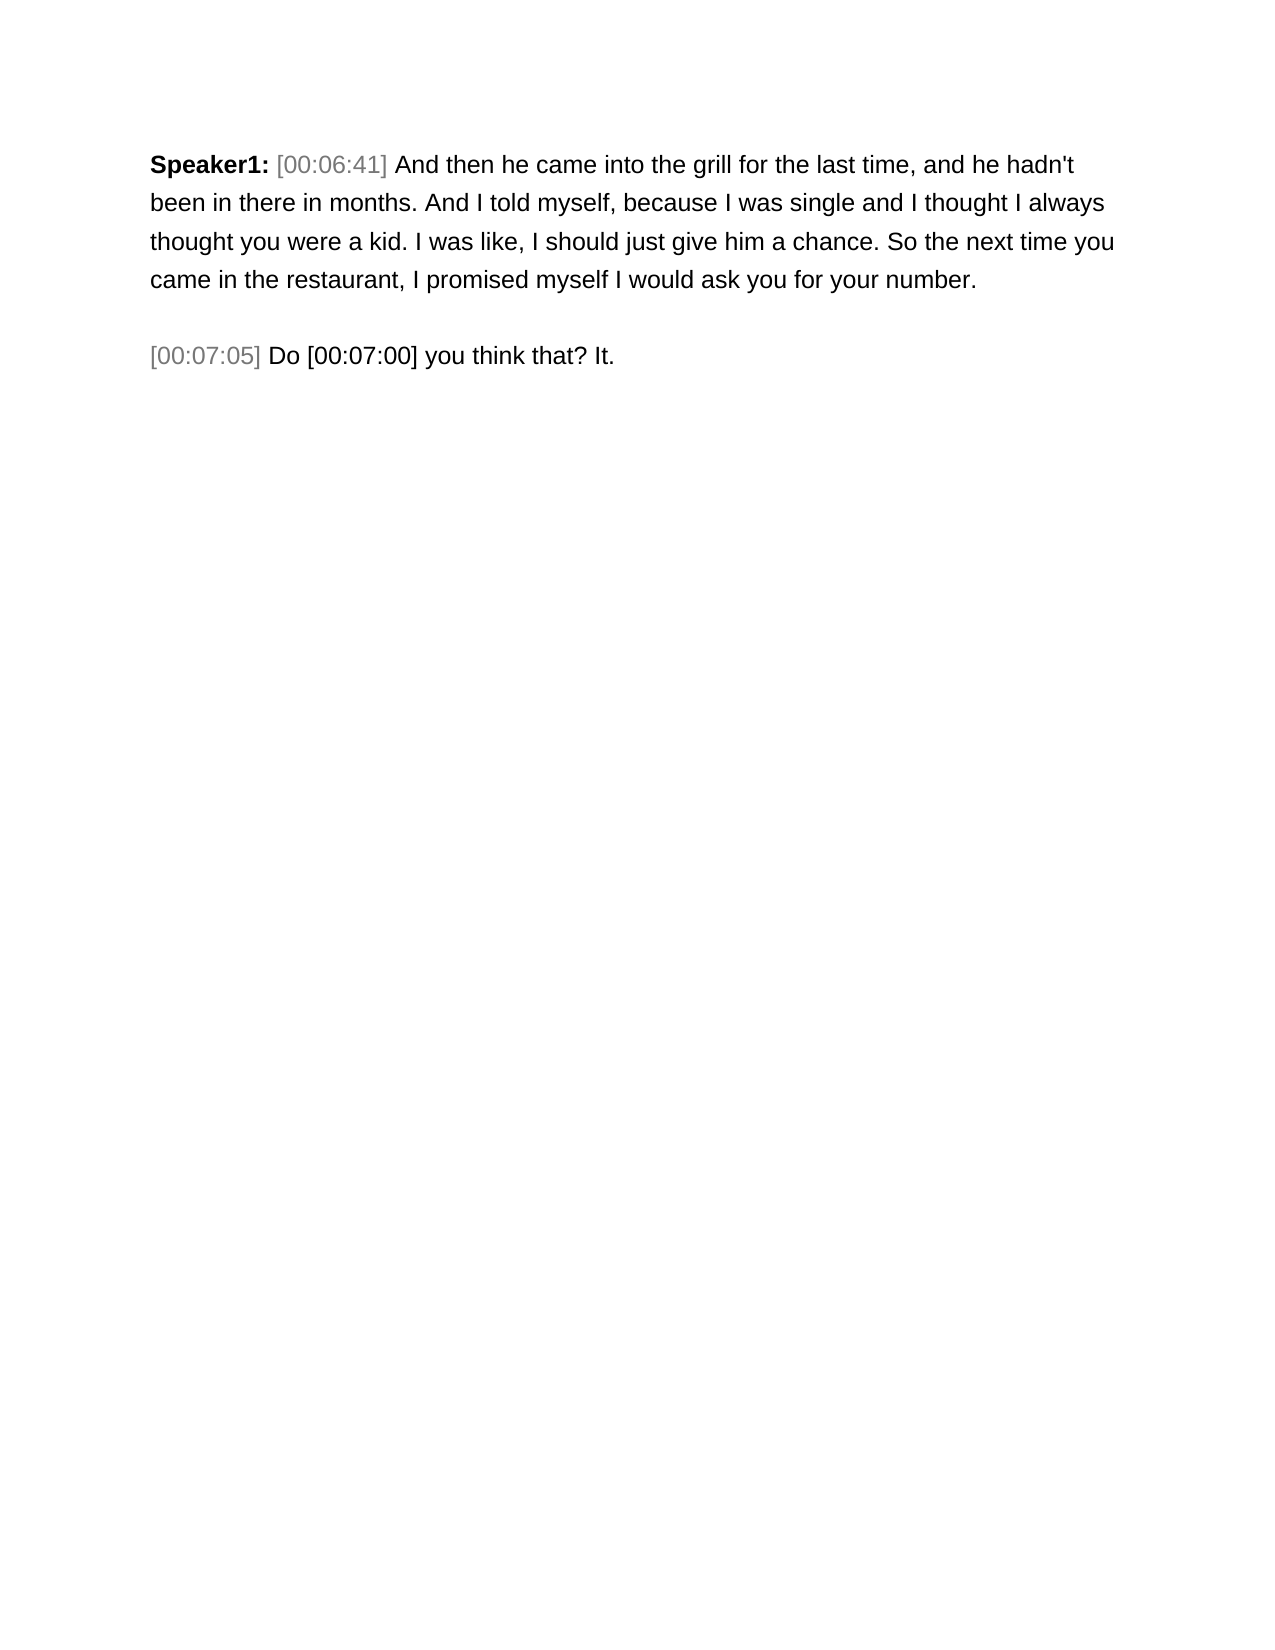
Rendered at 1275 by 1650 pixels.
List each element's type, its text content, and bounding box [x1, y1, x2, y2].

text [00:07:05] Do [00:07:00] you think that? It. [150, 341, 1125, 370]
text Speaker1: [00:06:41] And then he came into the grill for the last time, and he hadn't been in there in months. And I told myself, because I was single and I thought I always thought you were a kid. I was like, I should just give him a chance. So the next time you came in the restaurant, I promised myself I would ask you for your number. [150, 150, 1125, 293]
